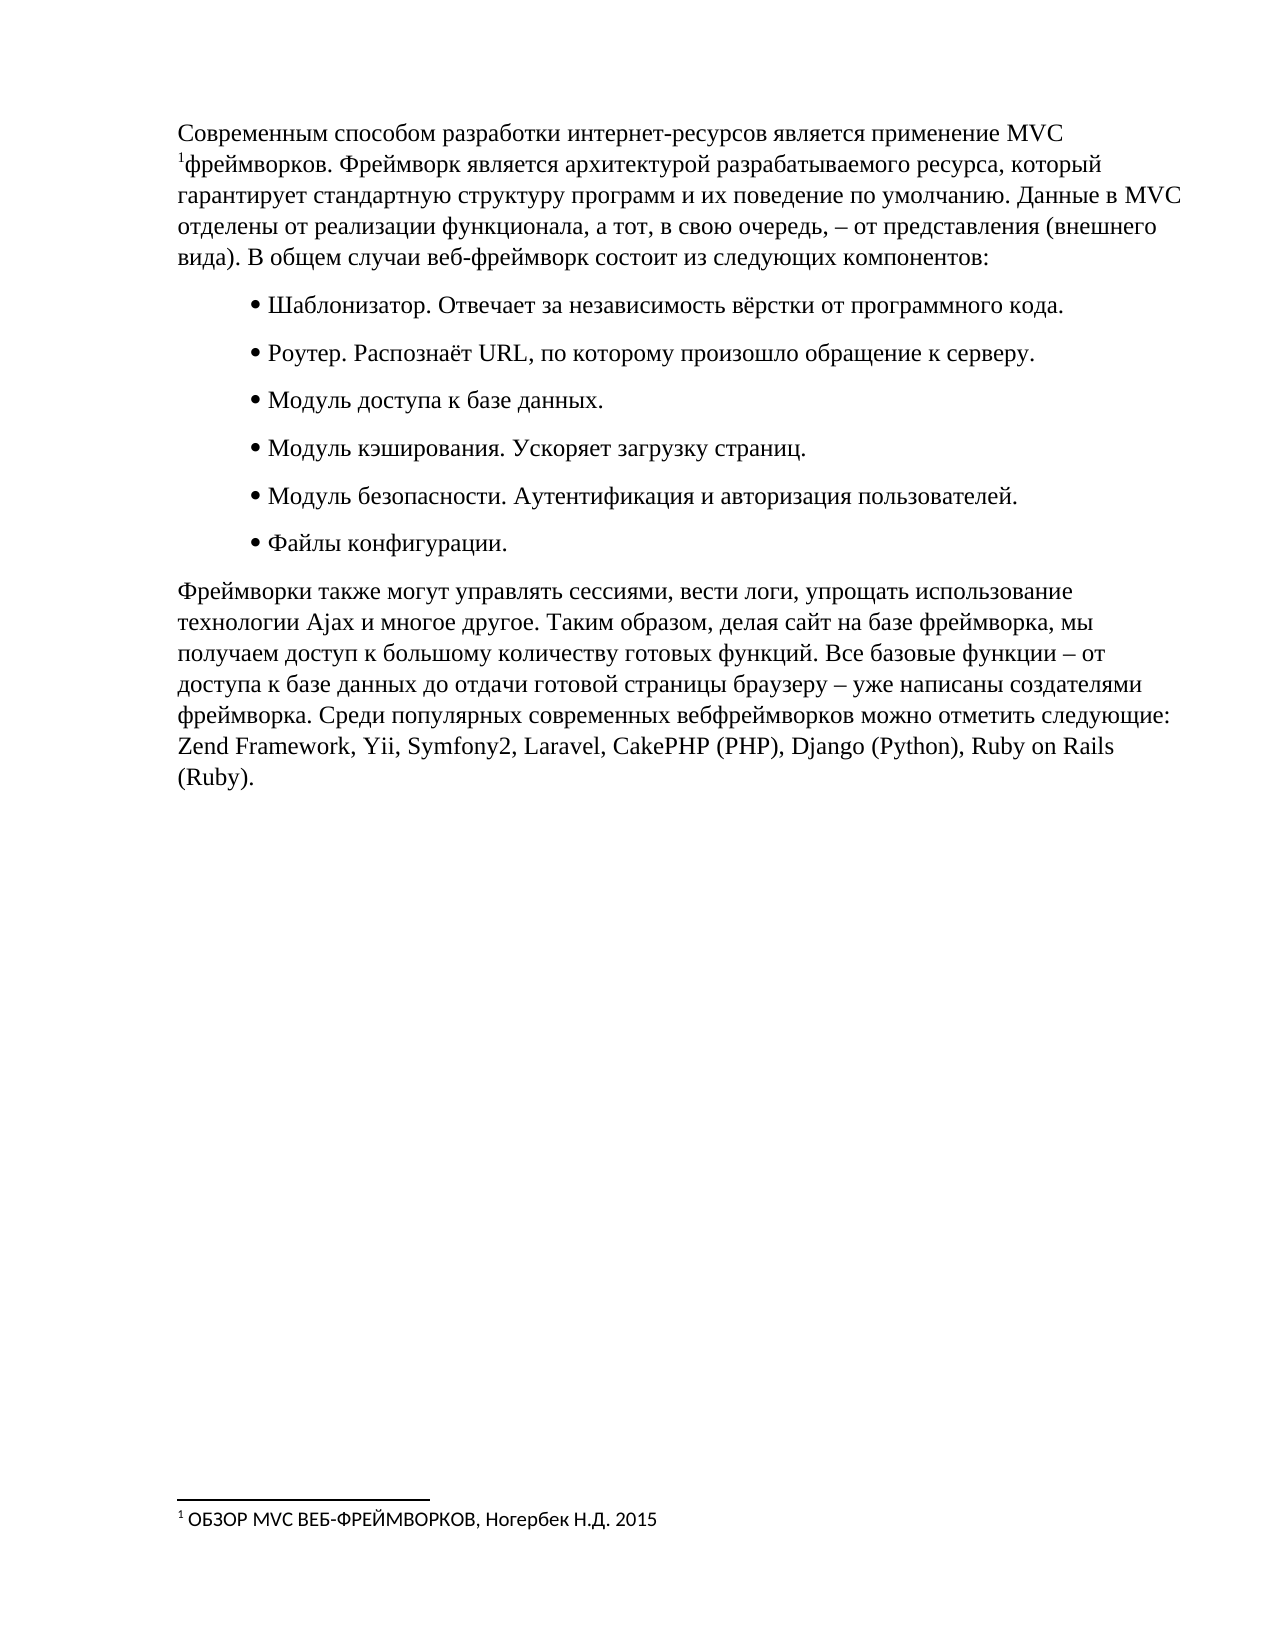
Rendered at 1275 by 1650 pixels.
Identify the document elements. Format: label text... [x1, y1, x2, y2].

text Роутер. Распознаёт URL, по которому произошло обращение к серверу. [192, 338, 1186, 366]
text Современным способом разработки интернет-ресурсов является применение MVC фреймворков. Фреймворк является архитектурой разрабатываемого ресурса, который гарантирует стандартную структуру программ и их поведение по умолчанию. Данные в MVC отделены от реализации функционала, а тот, в свою очередь, – от представления (внешнего вида). В общем случаи веб-фреймворк состоит из следующих компонентов: [177, 118, 1186, 271]
text Фреймворки также могут управлять сессиями, вести логи, упрощать использование технологии Ajax и многое другое. Таким образом, делая сайт на базе фреймворка, мы получаем доступ к большому количеству готовых функций. Все базовые функции – от доступа к базе данных до отдачи готовой страницы браузеру – уже написаны создателями фреймворка. Среди популярных современных вебфреймворков можно отметить следующие: Zend Framework, Yii, Symfony2, Laravel, CakePHP (PHP), Django (Python), Ruby on Rails (Ruby). [177, 576, 1186, 791]
text Модуль кэширования. Ускоряет загрузку страниц. [192, 433, 1186, 462]
text Модуль доступа к базе данных. [192, 385, 1186, 414]
text Шаблонизатор. Отвечает за независимость вёрстки от программного кода. [192, 290, 1186, 319]
text Файлы конфигурации. [192, 528, 1186, 557]
text Модуль безопасности. Аутентификация и авторизация пользователей. [192, 481, 1186, 509]
